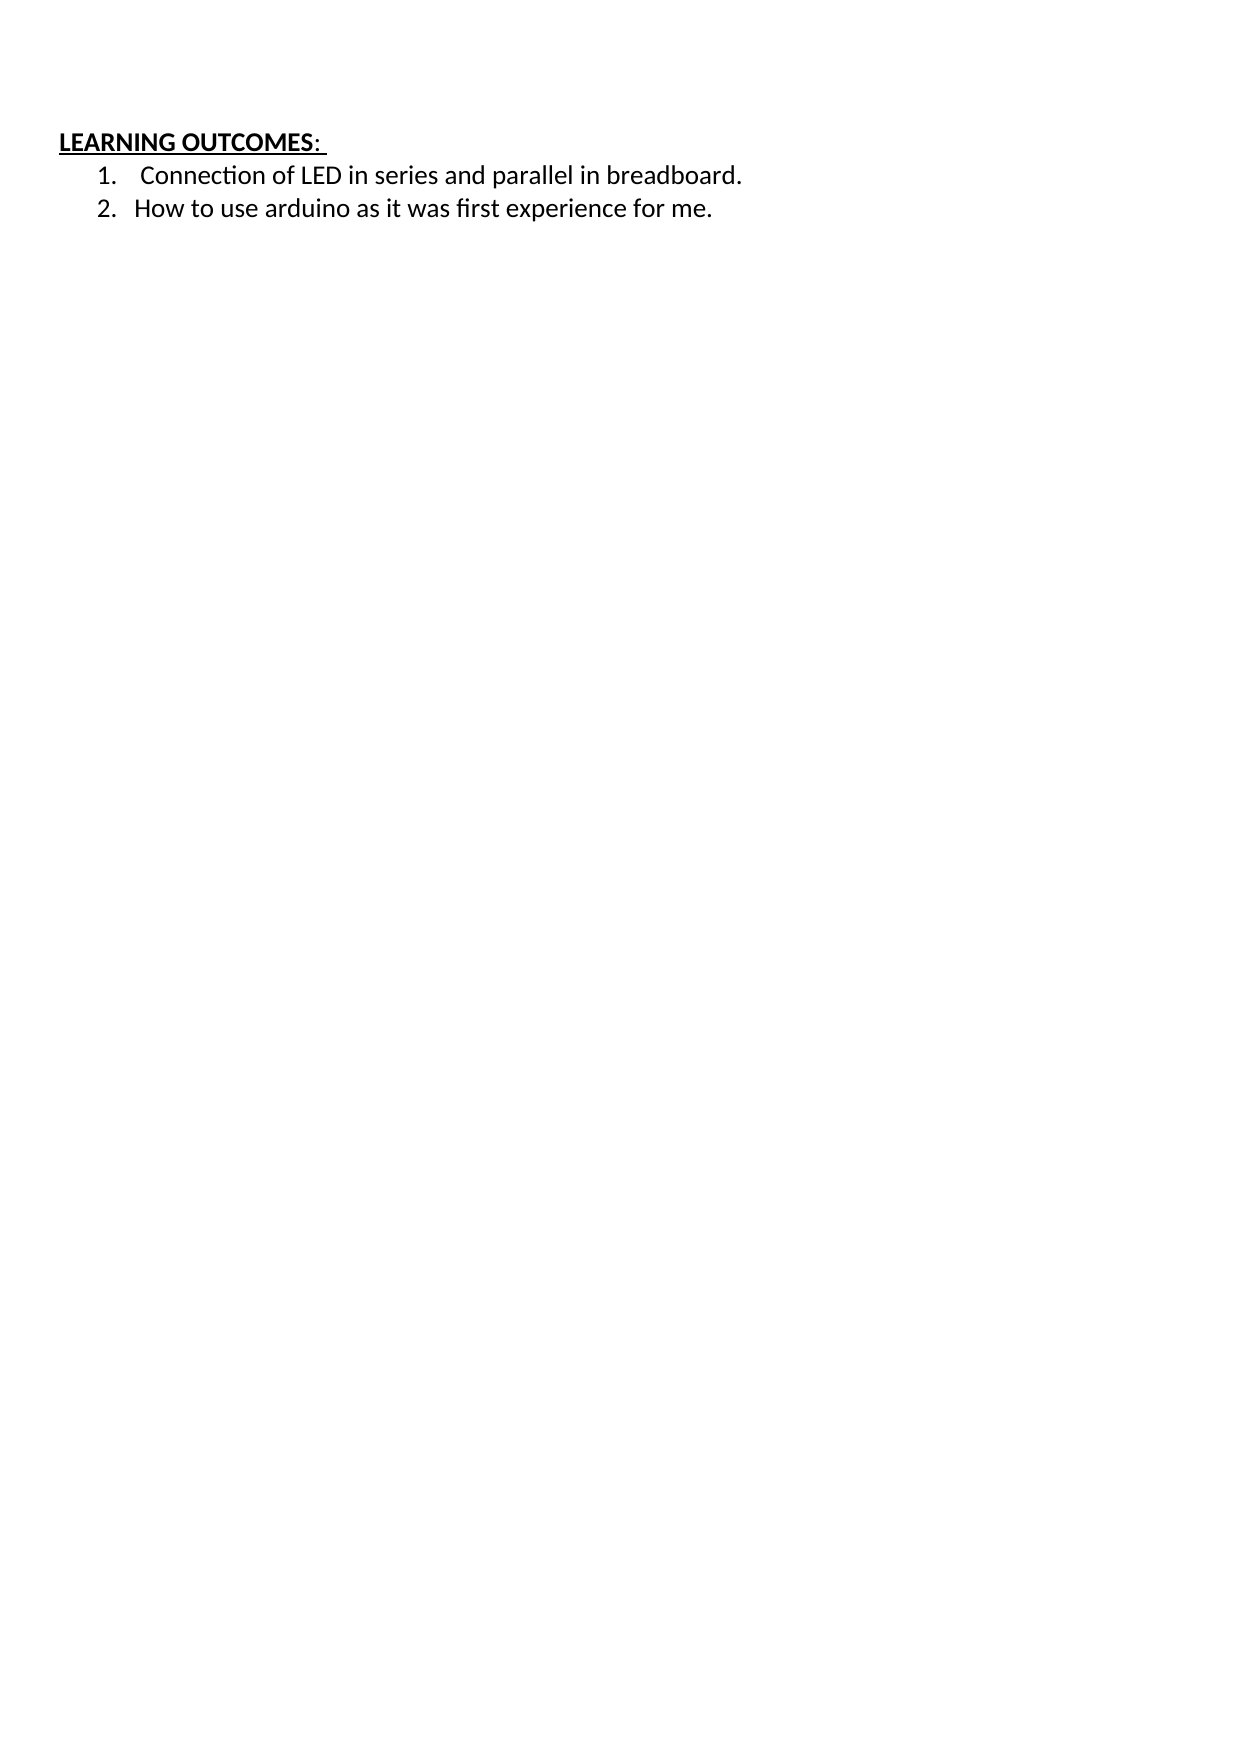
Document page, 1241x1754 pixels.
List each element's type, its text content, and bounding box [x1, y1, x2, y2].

text LEARNING OUTCOMES: [59, 125, 1167, 158]
list How to use arduino as it was first experience for me. [97, 191, 1167, 224]
list Connection of LED in series and parallel in breadboard. [97, 158, 1167, 191]
